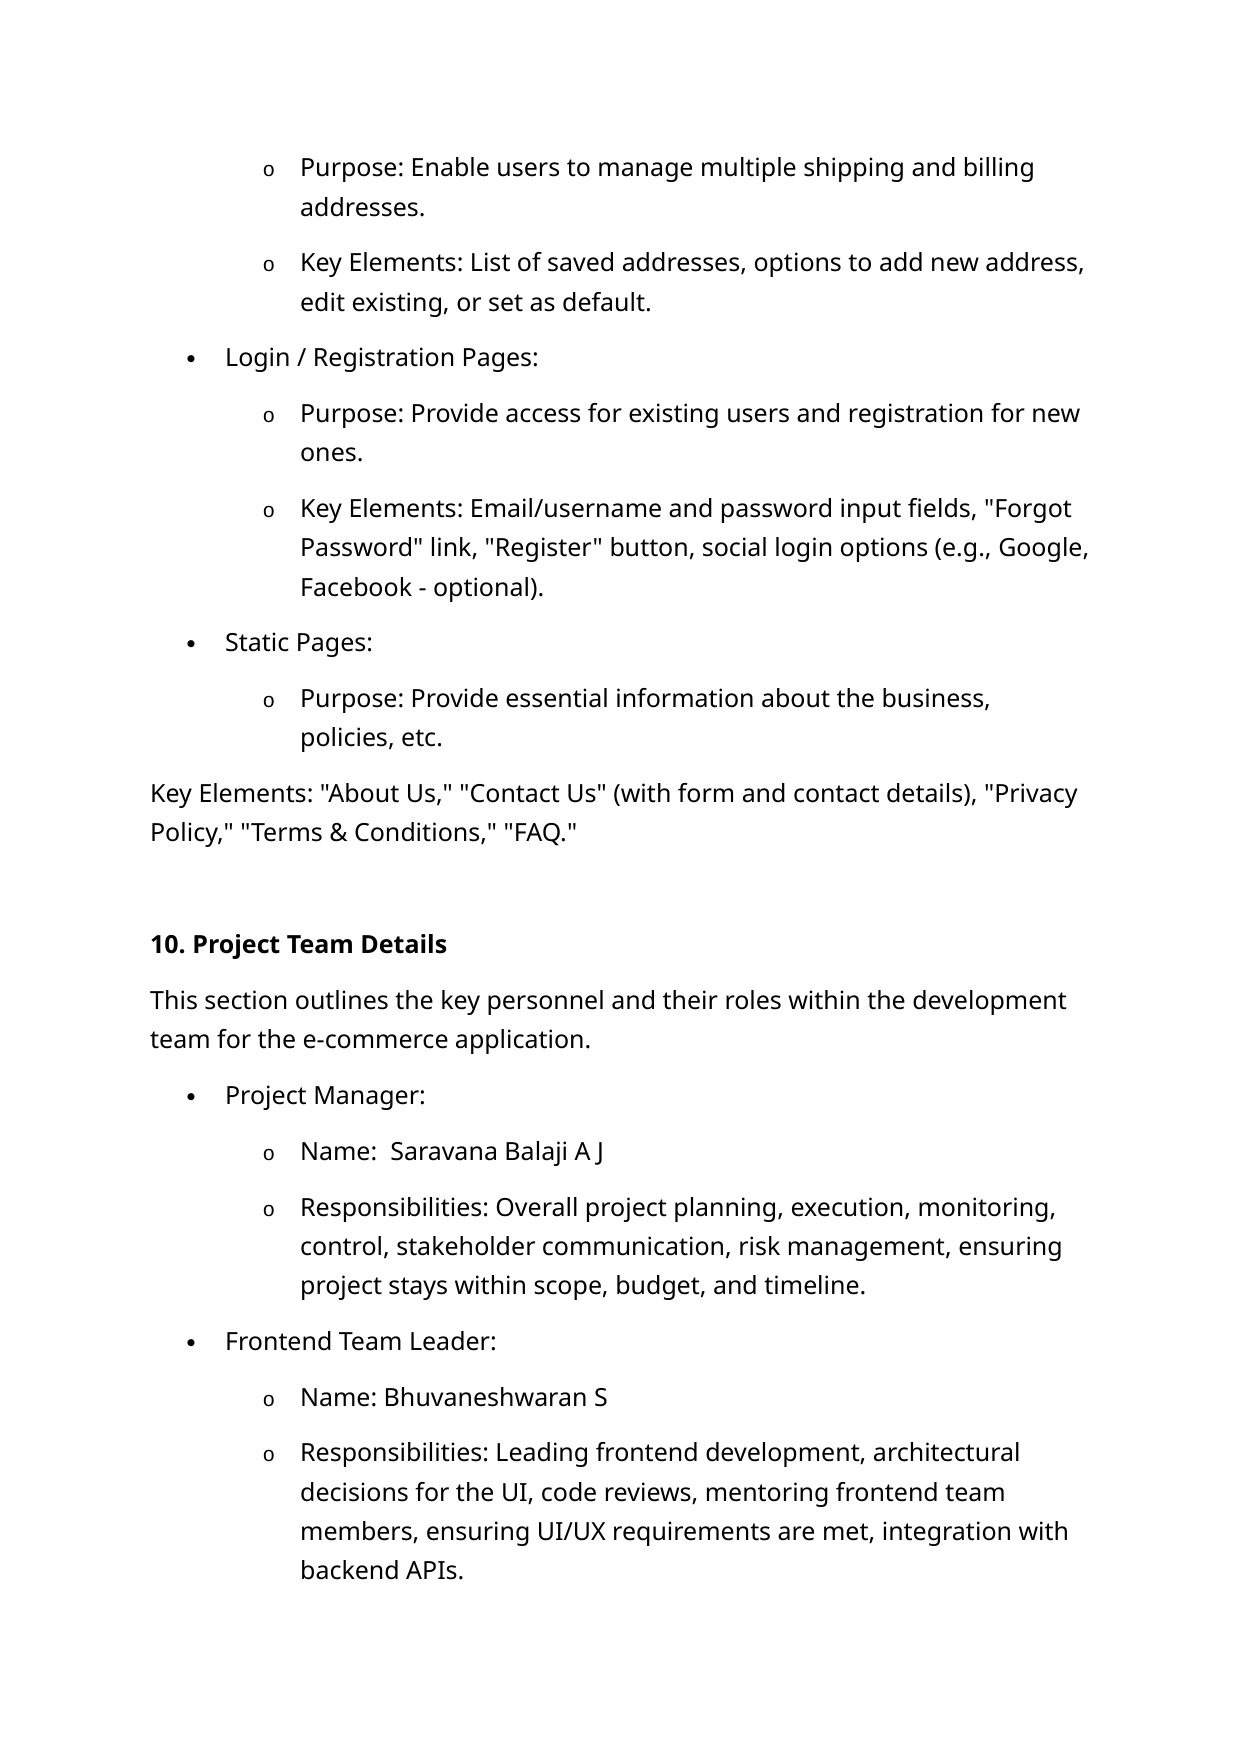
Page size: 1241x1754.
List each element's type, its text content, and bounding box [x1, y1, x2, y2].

list Responsibilities: Overall project planning, execution, monitoring, control, stakeholder communication, risk management, ensuring project stays within scope, budget, and timeline. [262, 1189, 1090, 1302]
list Project Manager: [187, 1077, 1090, 1112]
text Key Elements: "About Us," "Contact Us" (with form and contact details), "Privacy Policy," "Terms & Conditions," "FAQ." [150, 776, 1090, 849]
list Purpose: Enable users to manage multiple shipping and billing addresses. [262, 150, 1090, 223]
text 10. Project Team Details [150, 927, 1090, 961]
list Key Elements: Email/username and password input fields, "Forgot Password" link, "Register" button, social login options (e.g., Google, Facebook - optional). [262, 491, 1090, 603]
list Name: Bhuvaneshwaran S [262, 1379, 1090, 1413]
list Frontend Team Leader: [187, 1323, 1090, 1357]
list Static Pages: [187, 625, 1090, 659]
list Login / Registration Pages: [187, 340, 1090, 374]
text This section outlines the key personnel and their roles within the development team for the e-commerce application. [150, 982, 1090, 1056]
list Purpose: Provide access for existing users and registration for new ones. [262, 396, 1090, 469]
list Responsibilities: Leading frontend development, architectural decisions for the UI, code reviews, mentoring frontend team members, ensuring UI/UX requirements are met, integration with backend APIs. [262, 1435, 1090, 1587]
list Purpose: Provide essential information about the business, policies, etc. [262, 681, 1090, 754]
list Name: Saravana Balaji A J [262, 1133, 1090, 1167]
list Key Elements: List of saved addresses, options to add new address, edit existing, or set as default. [262, 245, 1090, 318]
